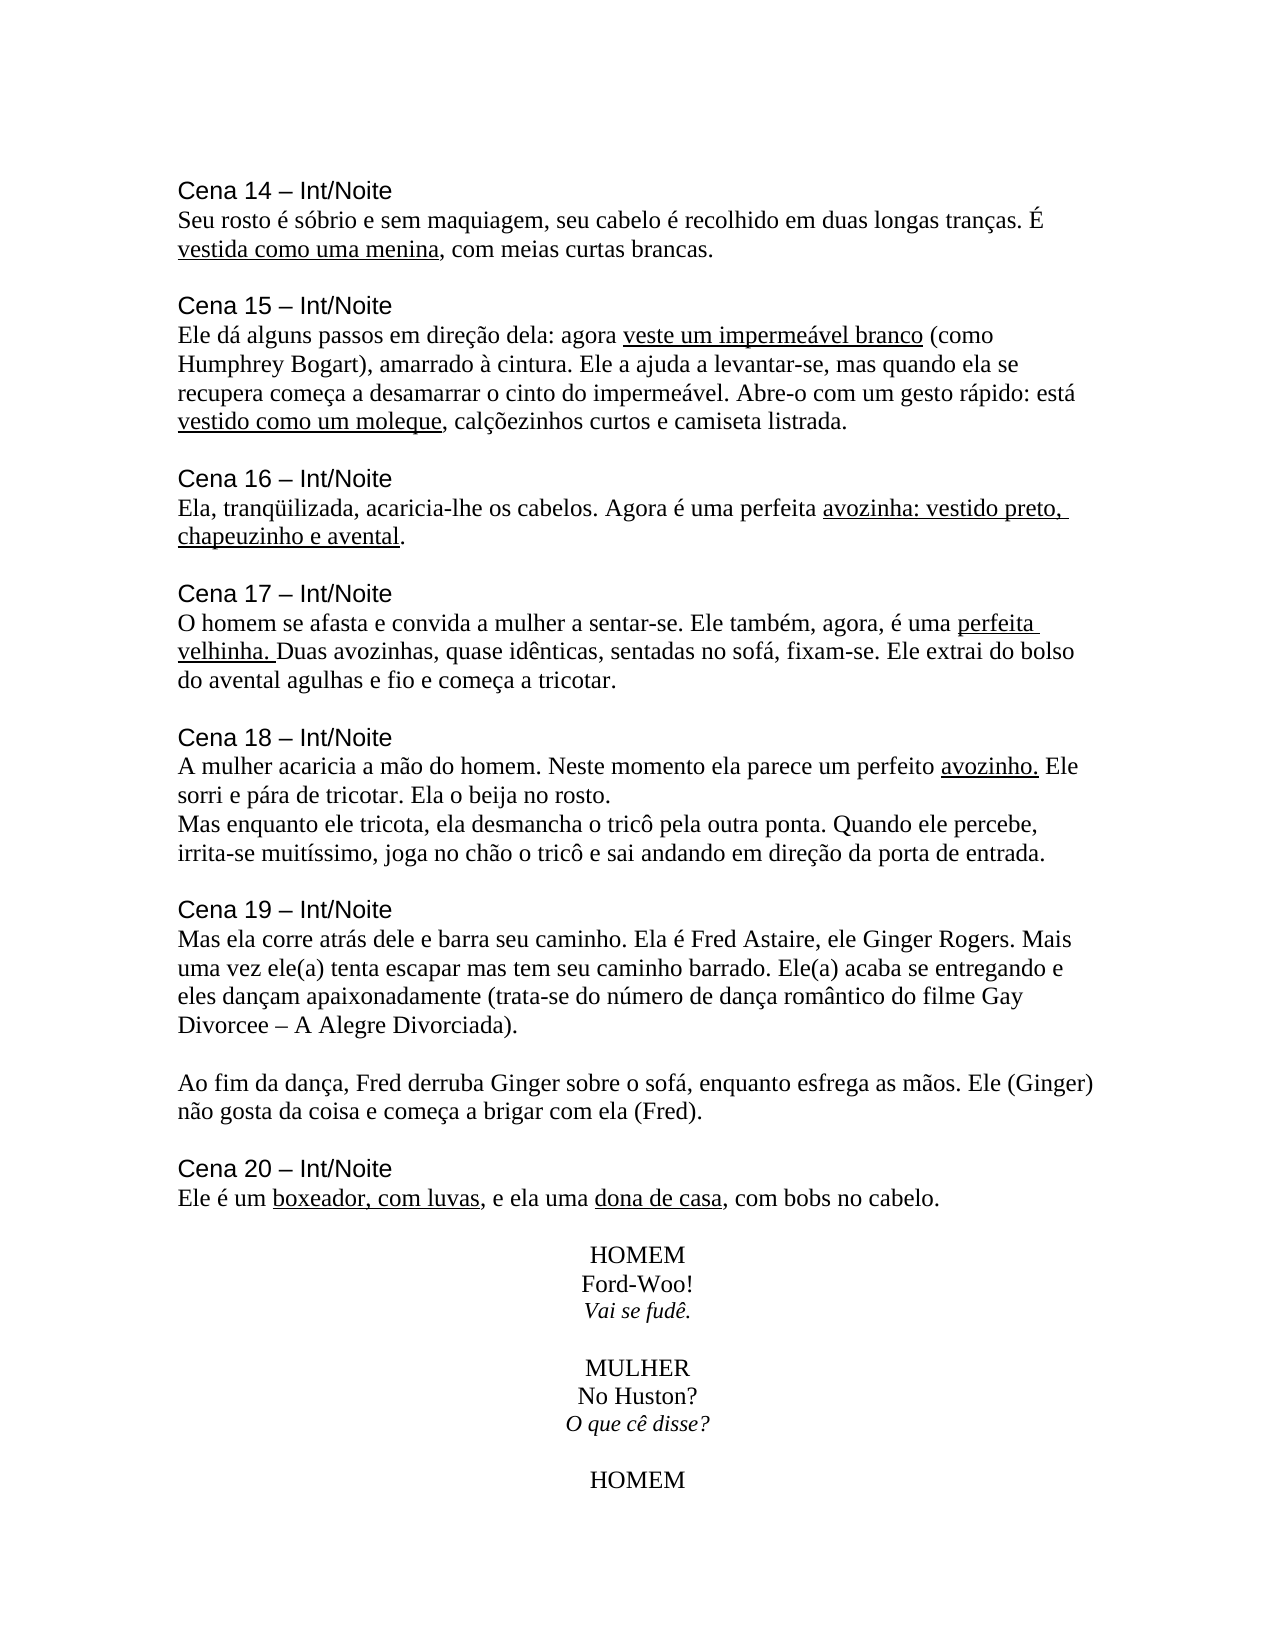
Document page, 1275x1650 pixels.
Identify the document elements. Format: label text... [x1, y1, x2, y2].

text Ele dá alguns passos em direção dela: agora veste um impermeável branco (como Humphrey Bogart), amarrado à cintura. Ele a ajuda a levantar-se, mas quando ela se recupera começa a desamarrar o cinto do impermeável. Abre-o com um gesto rápido: está vestido como um moleque, calçõezinhos curtos e camiseta listrada. [177, 320, 1098, 435]
text Ele é um boxeador, com luvas, e ela uma dona de casa, com bobs no cabelo. [177, 1183, 1098, 1211]
text O que cê disse? [177, 1410, 1098, 1437]
text Mas ela corre atrás dele e barra seu caminho. Ela é Fred Astaire, ele Ginger Rogers. Mais uma vez ele(a) tenta escapar mas tem seu caminho barrado. Ele(a) acaba se entregando e eles dançam apaixonadamente (trata-se do número de dança romântico do filme Gay Divorcee – A Alegre Divorciada). [177, 924, 1098, 1039]
text A mulher acaricia a mão do homem. Neste momento ela parece um perfeito avozinho. Ele sorri e pára de tricotar. Ela o beija no rosto. [177, 751, 1098, 809]
text Ela, tranqüilizada, acaricia-lhe os cabelos. Agora é uma perfeita avozinha: vestido preto, chapeuzinho e avental. [177, 493, 1098, 550]
text Cena 16 – Int/Noite [177, 464, 1098, 493]
text Vai se fudê. [177, 1298, 1098, 1324]
text Ao fim da dança, Fred derruba Ginger sobre o sofá, enquanto esfrega as mãos. Ele (Ginger) não gosta da coisa e começa a brigar com ela (Fred). [177, 1068, 1098, 1125]
text Cena 20 – Int/Noite [177, 1154, 1098, 1183]
subtitle HOMEM [177, 1240, 1098, 1269]
text Cena 18 – Int/Noite [177, 723, 1098, 751]
text HOMEM [177, 1465, 1098, 1494]
text MULHER [177, 1353, 1098, 1381]
text Cena 14 – Int/Noite [177, 176, 1098, 205]
text Seu rosto é sóbrio e sem maquiagem, seu cabelo é recolhido em duas longas tranças. É vestida como uma menina, com meias curtas brancas. [177, 205, 1098, 263]
text No Huston? [177, 1381, 1098, 1410]
subtitle Ford-Woo! [177, 1269, 1098, 1298]
text Cena 19 – Int/Noite [177, 895, 1098, 924]
text O homem se afasta e convida a mulher a sentar-se. Ele também, agora, é uma perfeita velhinha. Duas avozinhas, quase idênticas, sentadas no sofá, fixam-se. Ele extrai do bolso do avental agulhas e fio e começa a tricotar. [177, 608, 1098, 694]
text Cena 15 – Int/Noite [177, 291, 1098, 320]
text Mas enquanto ele tricota, ela desmancha o tricô pela outra ponta. Quando ele percebe, irrita-se muitíssimo, joga no chão o tricô e sai andando em direção da porta de entrada. [177, 809, 1098, 866]
text Cena 17 – Int/Noite [177, 579, 1098, 608]
